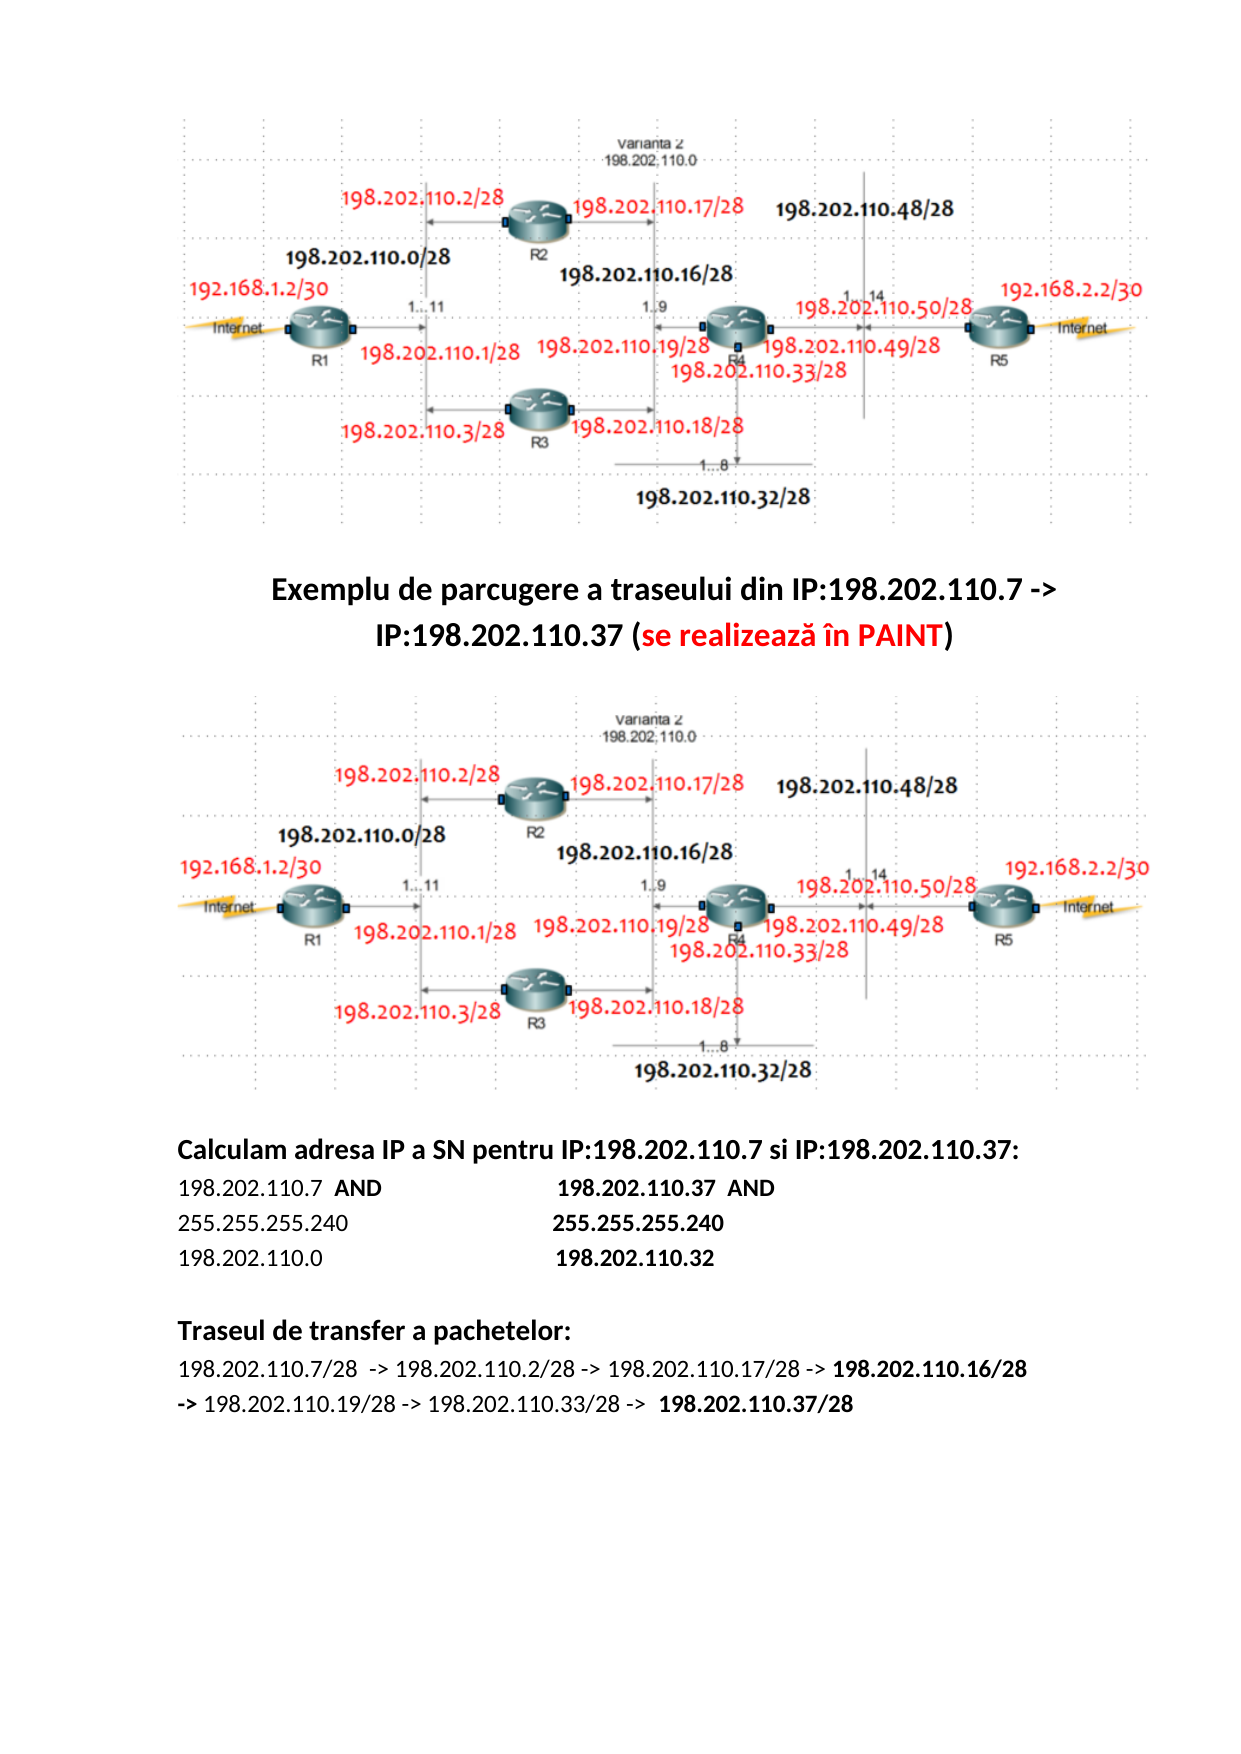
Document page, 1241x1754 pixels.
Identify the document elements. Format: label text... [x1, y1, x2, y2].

picture [177, 696, 1152, 1092]
text Exemplu de parcugere a traseului din IP:198.202.110.7 -> IP:198.202.110.37 (se realizează în PAINT) [177, 568, 1152, 655]
text 255.255.255.240 255.255.255.240 [177, 1207, 1152, 1238]
picture [177, 118, 1152, 529]
text -> 198.202.110.19/28 -> 198.202.110.33/28 -> 198.202.110.37/28 [177, 1388, 1152, 1419]
text Traseul de transfer a pachetelor: [177, 1312, 1152, 1348]
text 198.202.110.0 198.202.110.32 [177, 1242, 1152, 1273]
text Calculam adresa IP a SN pentru IP:198.202.110.7 si IP:198.202.110.37: [177, 1131, 1152, 1167]
text 198.202.110.7 AND 198.202.110.37 AND [177, 1172, 1152, 1203]
text 198.202.110.7/28 -> 198.202.110.2/28 -> 198.202.110.17/28 -> 198.202.110.16/28 [177, 1353, 1152, 1384]
